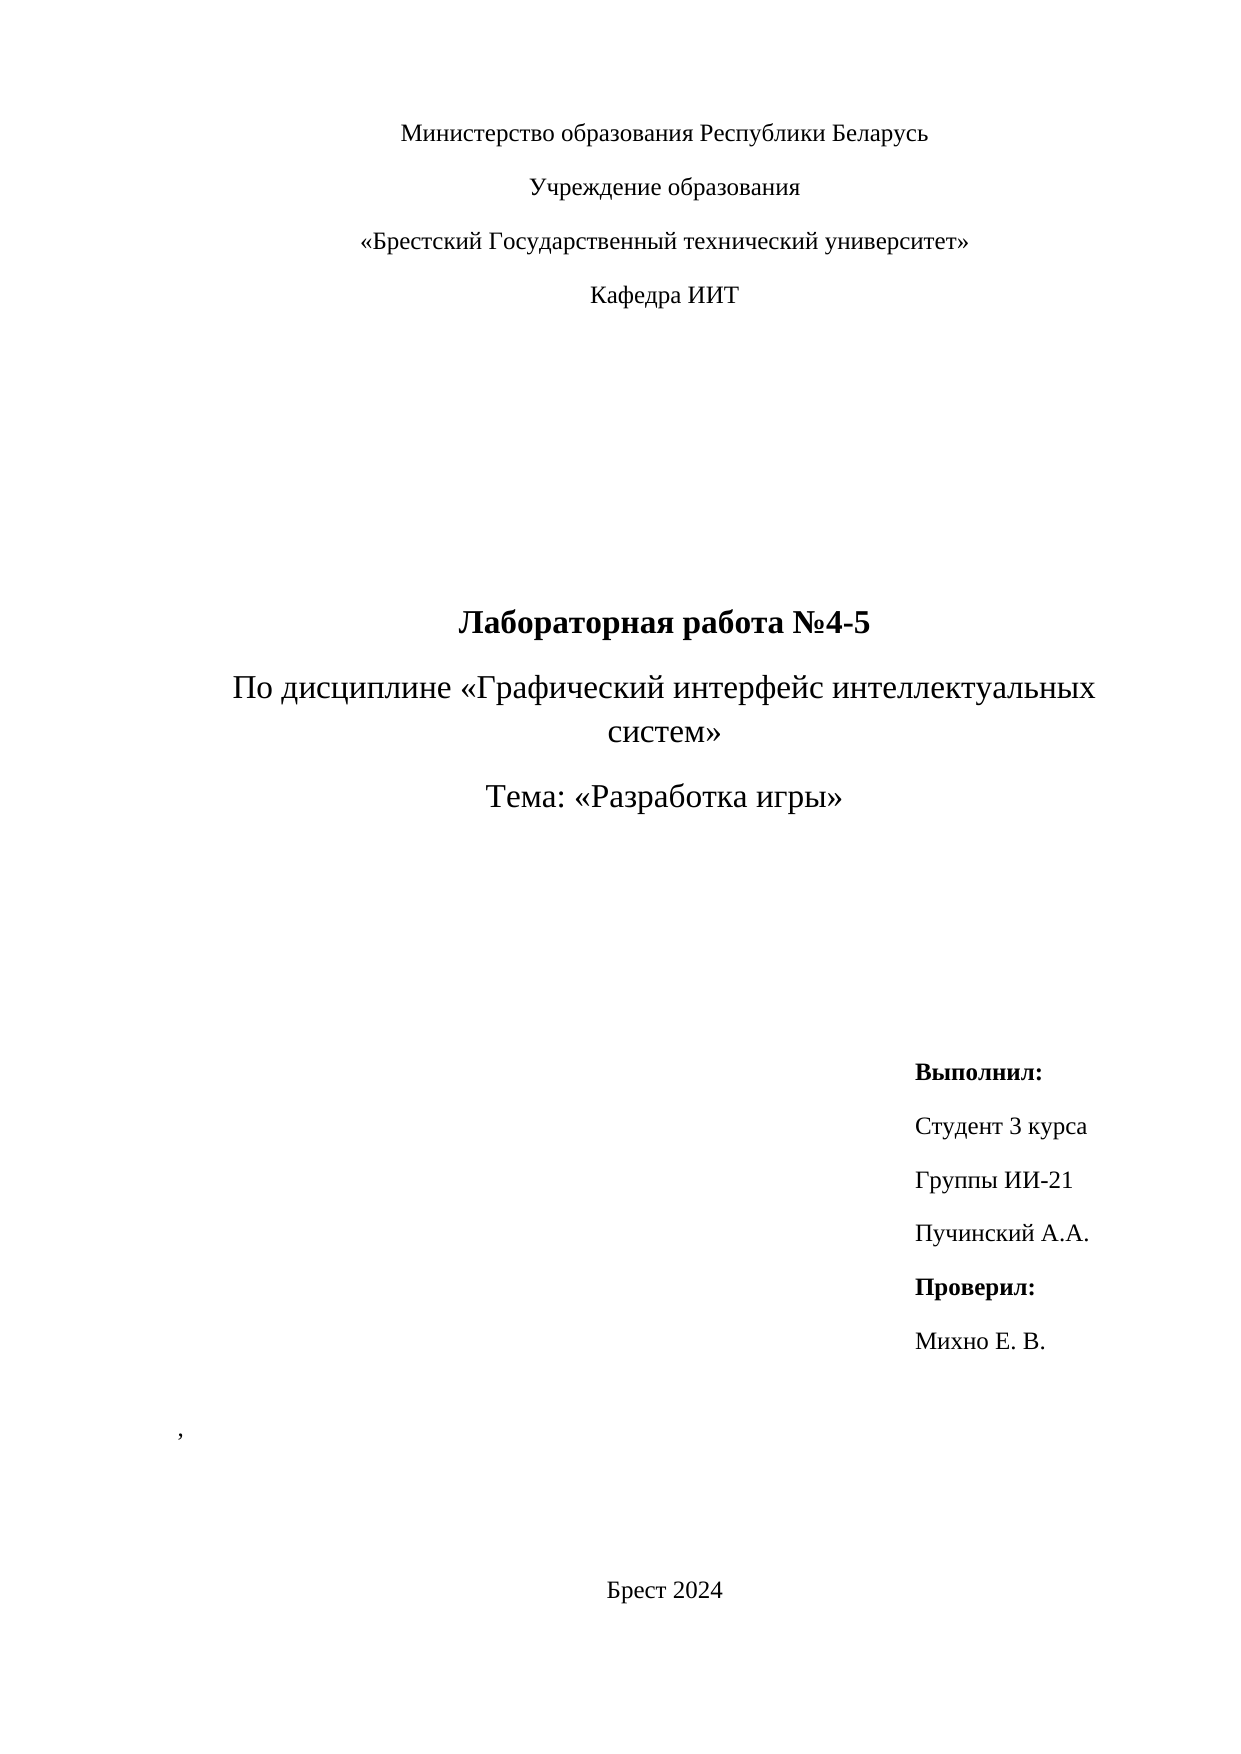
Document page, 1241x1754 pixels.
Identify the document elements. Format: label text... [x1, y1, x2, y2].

text Проверил: [841, 1272, 1152, 1301]
text , [177, 1413, 1152, 1442]
text Тема: «Разработка игры» [177, 777, 1152, 815]
text Пучинский А.А. [841, 1218, 1152, 1247]
text Михно Е. В. [841, 1326, 1181, 1355]
text Министерство образования Республики Беларусь [177, 118, 1152, 147]
text Кафедра ИИТ [177, 280, 1152, 308]
text Лабораторная работа №4-5 [177, 603, 1152, 641]
text Выполнил: [841, 1057, 1152, 1086]
text Учреждение образования [177, 172, 1152, 201]
text По дисциплине «Графический интерфейс интеллектуальных систем» [177, 668, 1152, 750]
text «Брестский Государственный технический университет» [177, 226, 1152, 254]
text Группы ИИ-21 [841, 1165, 1152, 1193]
text Брест 2024 [177, 1575, 1152, 1603]
text Студент 3 курса [841, 1111, 1152, 1139]
